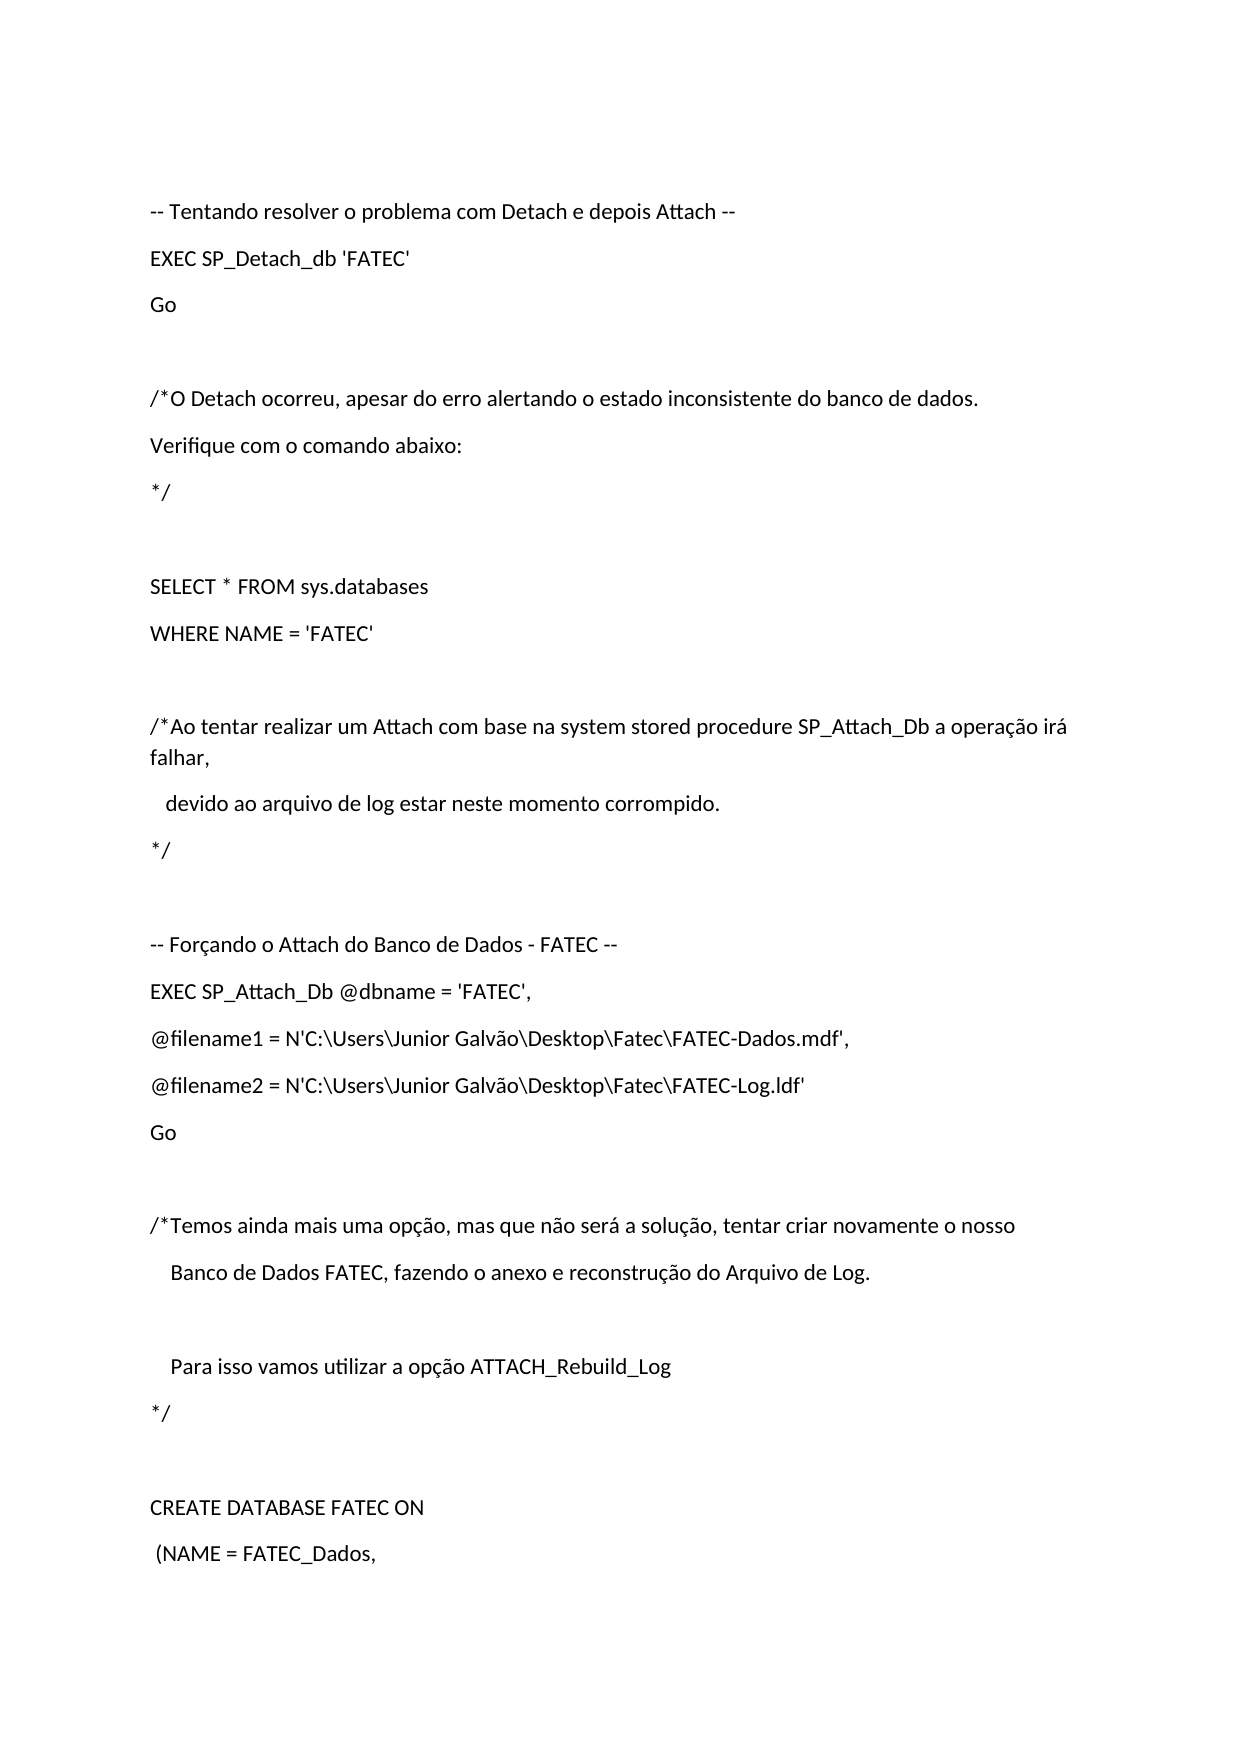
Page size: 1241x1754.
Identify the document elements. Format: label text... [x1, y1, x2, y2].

text */ [150, 1399, 1090, 1427]
text WHERE NAME = 'FATEC' [150, 619, 1090, 647]
text (NAME = FATEC_Dados, [150, 1539, 1090, 1568]
text /*O Detach ocorreu, apesar do erro alertando o estado inconsistente do banco de dados. [150, 384, 1090, 412]
text Para isso vamos utilizar a opção ATTACH_Rebuild_Log [150, 1352, 1090, 1380]
text Go [150, 1118, 1090, 1146]
text @filename1 = N'C:\Users\Junior Galvão\Desktop\Fatec\FATEC-Dados.mdf', [150, 1024, 1090, 1052]
text EXEC SP_Attach_Db @dbname = 'FATEC', [150, 977, 1090, 1005]
text EXEC SP_Detach_db 'FATEC' [150, 244, 1090, 272]
text -- Forçando o Attach do Banco de Dados - FATEC -- [150, 930, 1090, 958]
text */ [150, 478, 1090, 506]
text SELECT * FROM sys.databases [150, 572, 1090, 600]
text Banco de Dados FATEC, fazendo o anexo e reconstrução do Arquivo de Log. [150, 1258, 1090, 1286]
text @filename2 = N'C:\Users\Junior Galvão\Desktop\Fatec\FATEC-Log.ldf' [150, 1071, 1090, 1099]
text -- Tentando resolver o problema com Detach e depois Attach -- [150, 197, 1090, 225]
text */ [150, 836, 1090, 864]
text Go [150, 291, 1090, 319]
text CREATE DATABASE FATEC ON [150, 1493, 1090, 1521]
text /*Ao tentar realizar um Attach com base na system stored procedure SP_Attach_Db a operação irá falhar, [150, 712, 1090, 771]
text devido ao arquivo de log estar neste momento corrompido. [150, 789, 1090, 818]
text Verifique com o comando abaixo: [150, 431, 1090, 459]
text /*Temos ainda mais uma opção, mas que não será a solução, tentar criar novamente o nosso [150, 1211, 1090, 1239]
